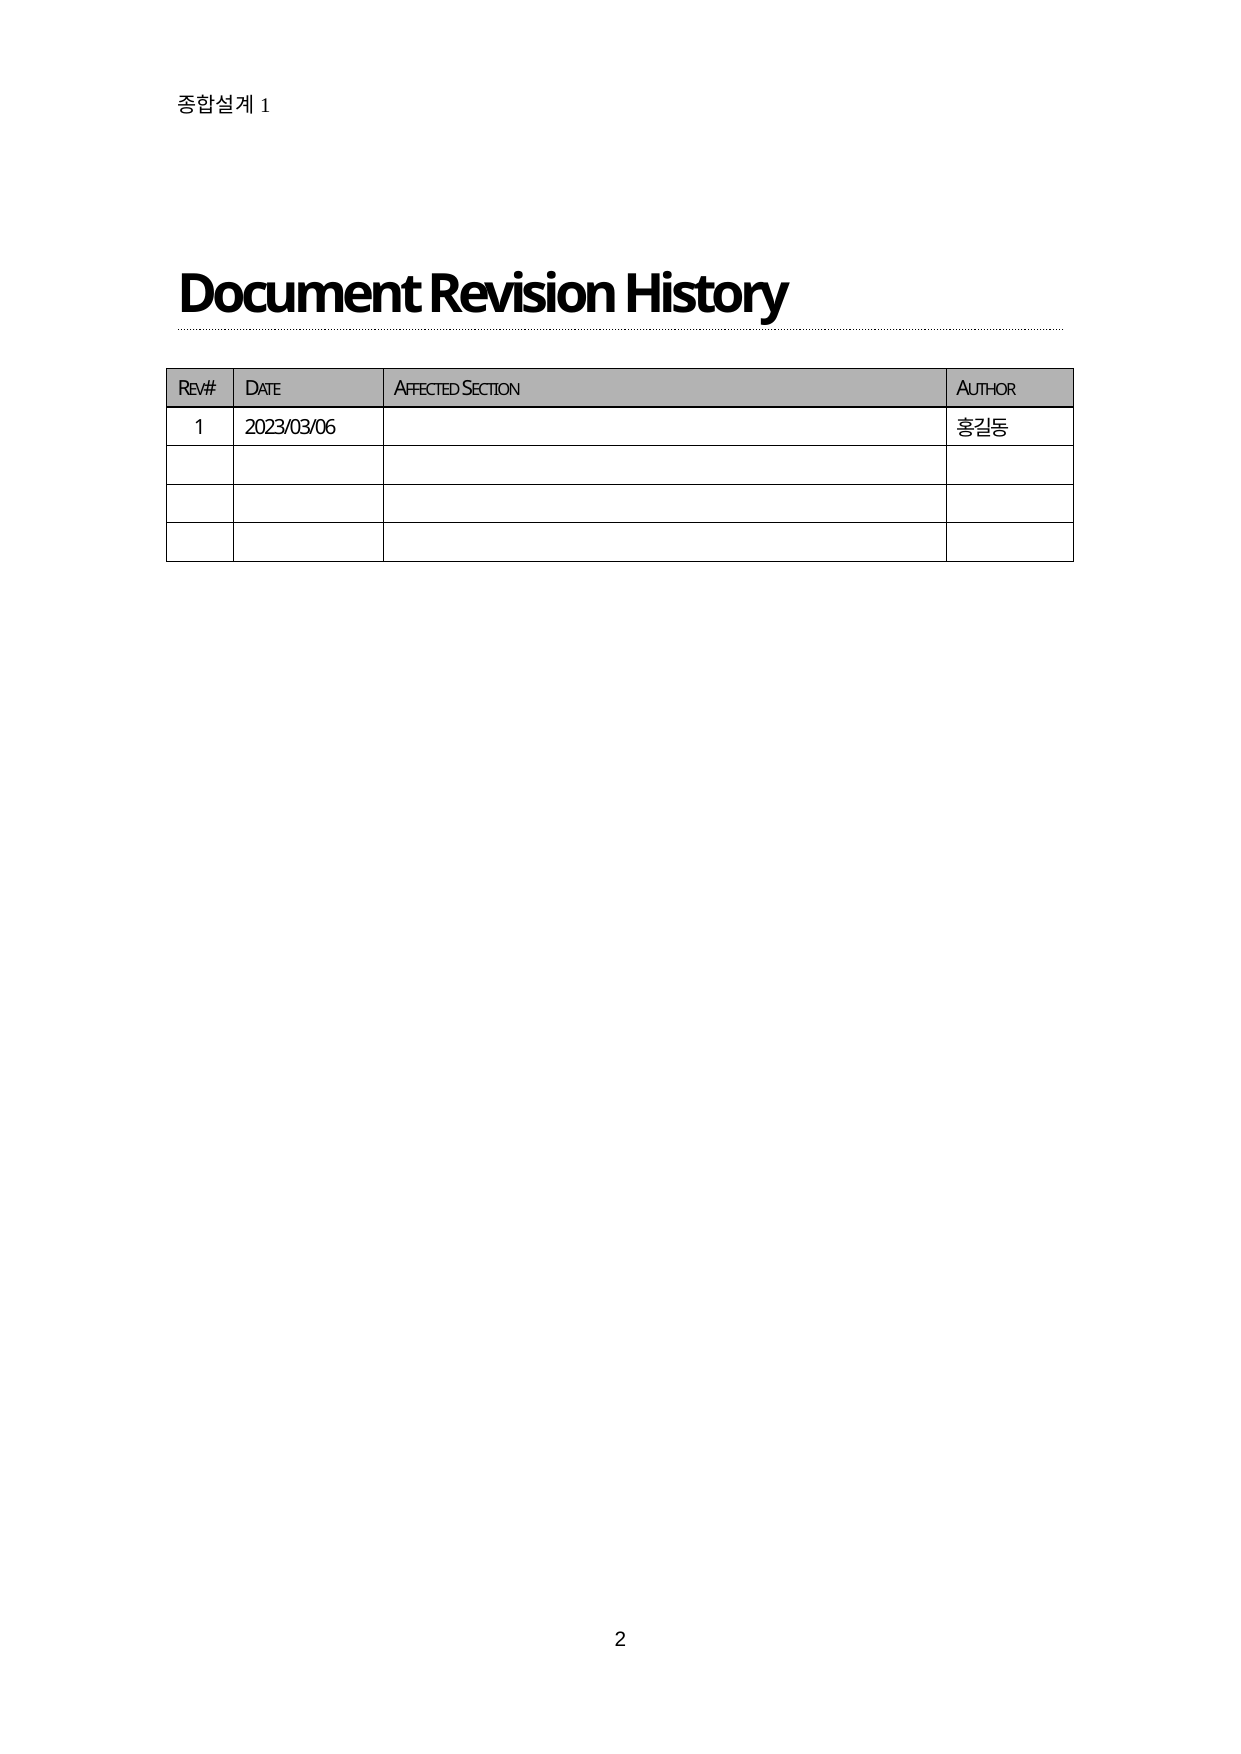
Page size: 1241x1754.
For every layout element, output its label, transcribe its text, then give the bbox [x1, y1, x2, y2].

table_header Author [947, 369, 1073, 406]
table_cell [947, 446, 1073, 483]
table_cell 2023/03/06 [234, 408, 383, 445]
table_header Date [234, 369, 383, 406]
table_cell [947, 523, 1073, 561]
table_cell [384, 446, 946, 483]
table_cell [234, 446, 383, 483]
text Document Revision History [177, 254, 1063, 330]
table_cell 1 [167, 408, 233, 445]
table_cell 홍길동 [947, 408, 1073, 445]
table_cell [234, 485, 383, 522]
table_header Affected Section [384, 369, 946, 406]
table_cell [167, 446, 233, 483]
table_cell [234, 523, 383, 561]
table_cell [384, 485, 946, 522]
table_cell [167, 523, 233, 561]
table_cell [384, 408, 946, 445]
table_cell [947, 485, 1073, 522]
table_cell [384, 523, 946, 561]
table_header Rev# [167, 369, 233, 406]
table_cell [167, 485, 233, 522]
